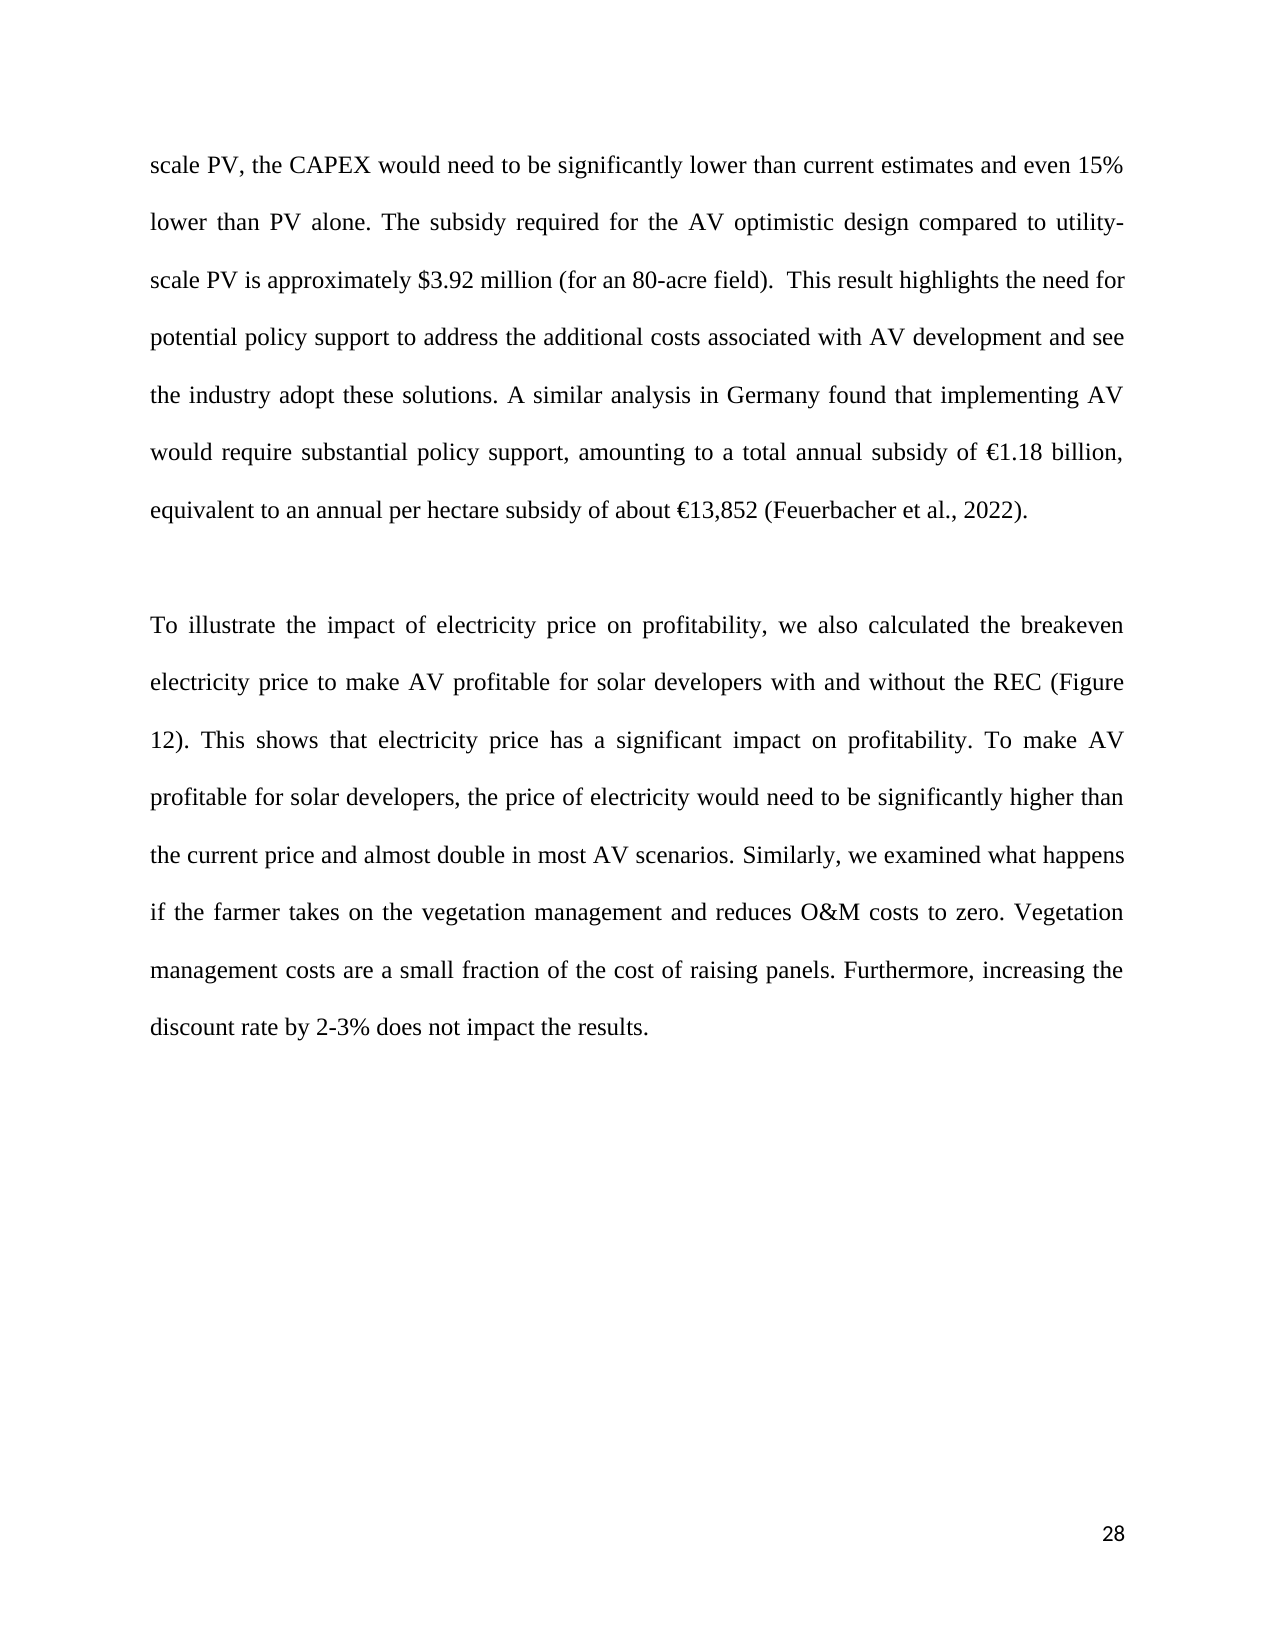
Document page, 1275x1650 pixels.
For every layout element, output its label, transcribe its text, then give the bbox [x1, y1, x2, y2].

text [150, 150, 1125, 524]
text To illustrate the impact of electricity price on profitability, we also calculated the breakeven electricity price to make AV profitable for solar developers with and without the REC (Figure 12). This shows that electricity price has a significant impact on profitability. To make AV profitable for solar developers, the price of electricity would need to be significantly higher than the current price and almost double in most AV scenarios. Similarly, we examined what happens if the farmer takes on the vegetation management and reduces O&M costs to zero. Vegetation management costs are a small fraction of the cost of raising panels. Furthermore, increasing the discount rate by 2-3% does not impact the results. [150, 610, 1125, 1041]
